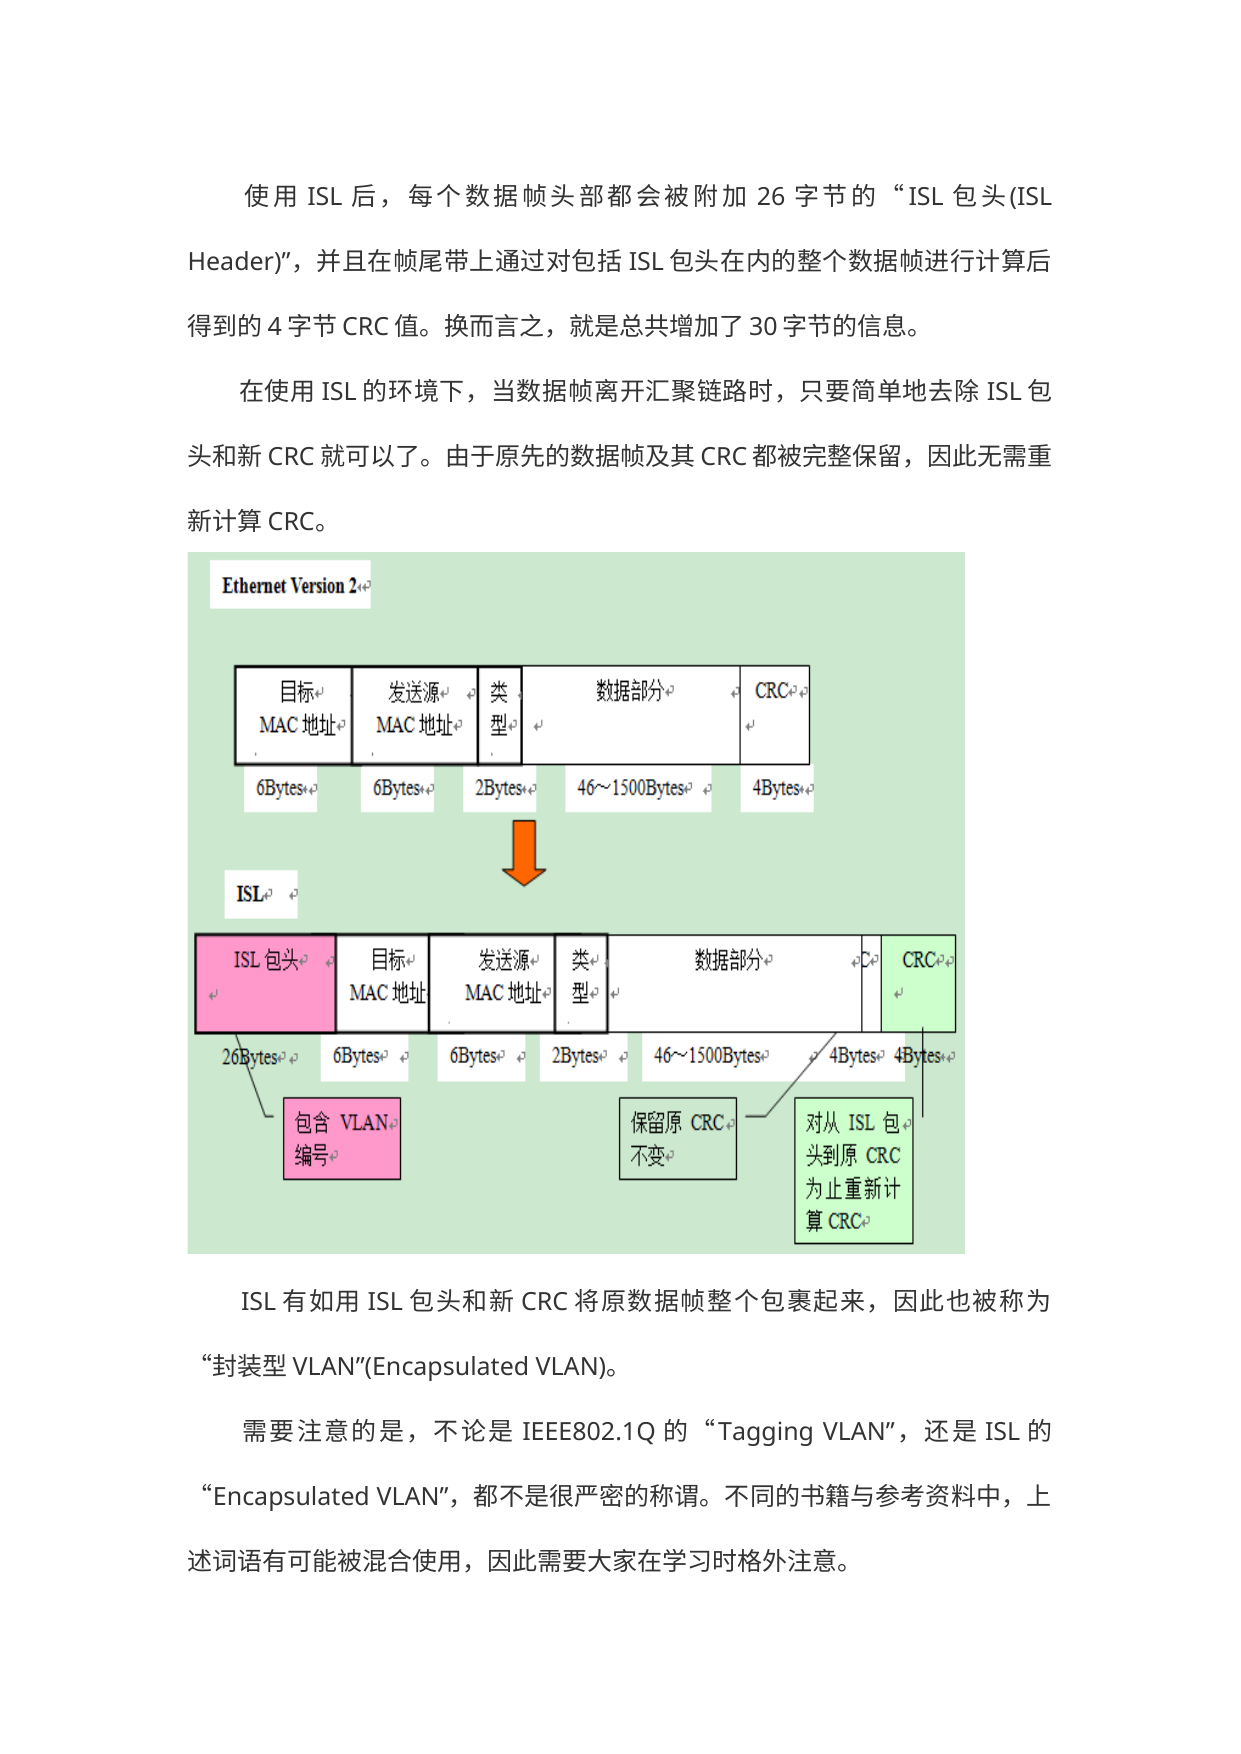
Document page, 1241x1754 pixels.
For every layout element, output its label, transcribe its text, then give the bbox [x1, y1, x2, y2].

text 使用ISL后，每个数据帧头部都会被附加26字节的“ISL包头(ISL Header)”，并且在帧尾带上通过对包括ISL包头在内的整个数据帧进行计算后得到的4字节CRC值。换而言之，就是总共增加了30字节的信息。 [187, 162, 1053, 357]
text 在使用ISL的环境下，当数据帧离开汇聚链路时，只要简单地去除ISL包头和新CRC就可以了。由于原先的数据帧及其CRC都被完整保留，因此无需重新计算CRC。 [187, 357, 1053, 552]
picture [187, 552, 965, 1254]
text 需要注意的是，不论是IEEE802.1Q的“Tagging VLAN”，还是ISL的“Encapsulated VLAN”，都不是很严密的称谓。不同的书籍与参考资料中，上述词语有可能被混合使用，因此需要大家在学习时格外注意。 [187, 1397, 1053, 1592]
text ISL有如用ISL包头和新CRC将原数据帧整个包裹起来，因此也被称为“封装型VLAN”(Encapsulated VLAN)。 [187, 1267, 1053, 1397]
